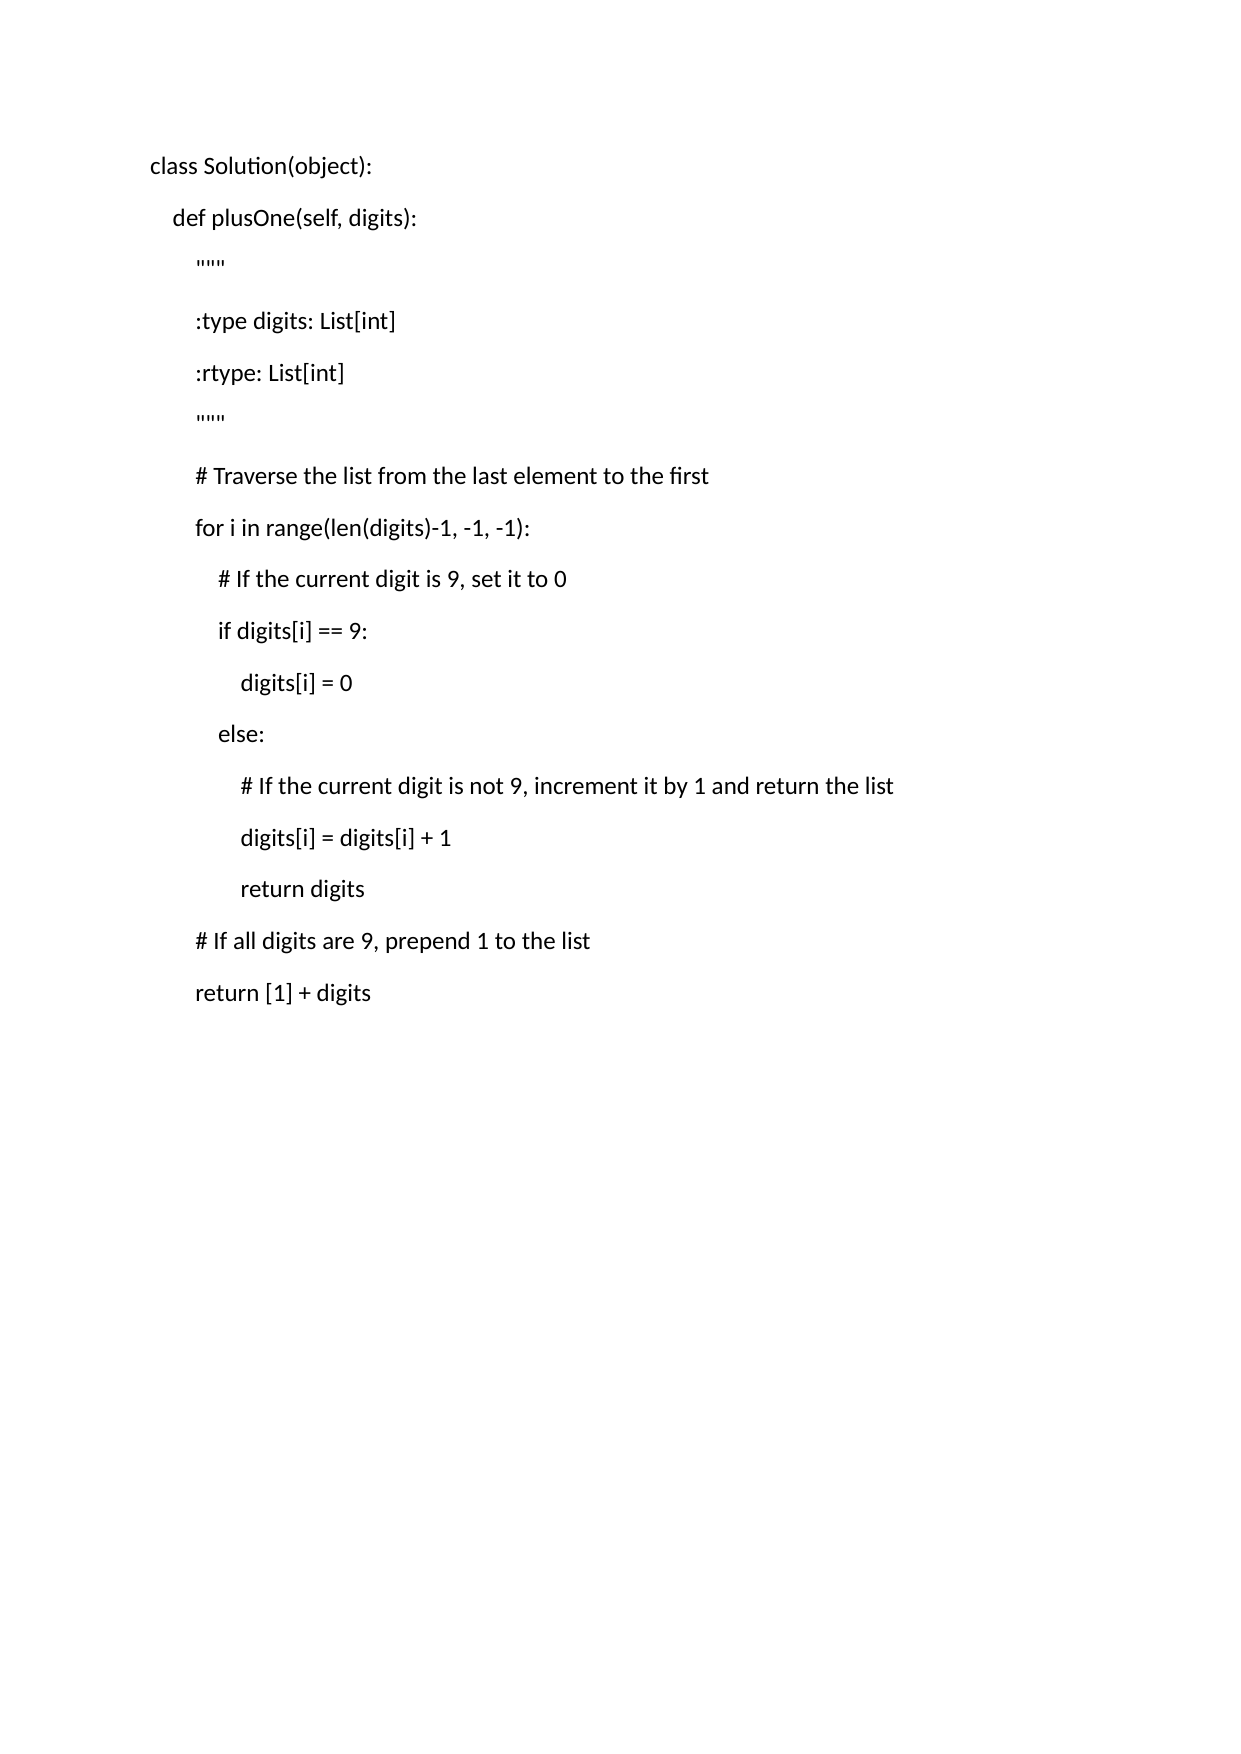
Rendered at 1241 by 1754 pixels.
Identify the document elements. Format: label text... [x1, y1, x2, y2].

text def plusOne(self, digits): [150, 202, 1090, 232]
text digits[i] = digits[i] + 1 [150, 822, 1090, 852]
text else: [150, 718, 1090, 749]
text # Traverse the list from the last element to the first [150, 460, 1090, 491]
text # If the current digit is not 9, increment it by 1 and return the list [150, 770, 1090, 801]
text """ [150, 253, 1090, 284]
text for i in range(len(digits)-1, -1, -1): [150, 512, 1090, 542]
text return digits [150, 873, 1090, 904]
text # If the current digit is 9, set it to 0 [150, 563, 1090, 594]
text if digits[i] == 9: [150, 615, 1090, 646]
text digits[i] = 0 [150, 667, 1090, 697]
text """ [150, 408, 1090, 439]
text :type digits: List[int] [150, 305, 1090, 336]
text # If all digits are 9, prepend 1 to the list [150, 925, 1090, 956]
text return [1] + digits [150, 977, 1090, 1007]
text :rtype: List[int] [150, 357, 1090, 387]
text class Solution(object): [150, 150, 1090, 181]
